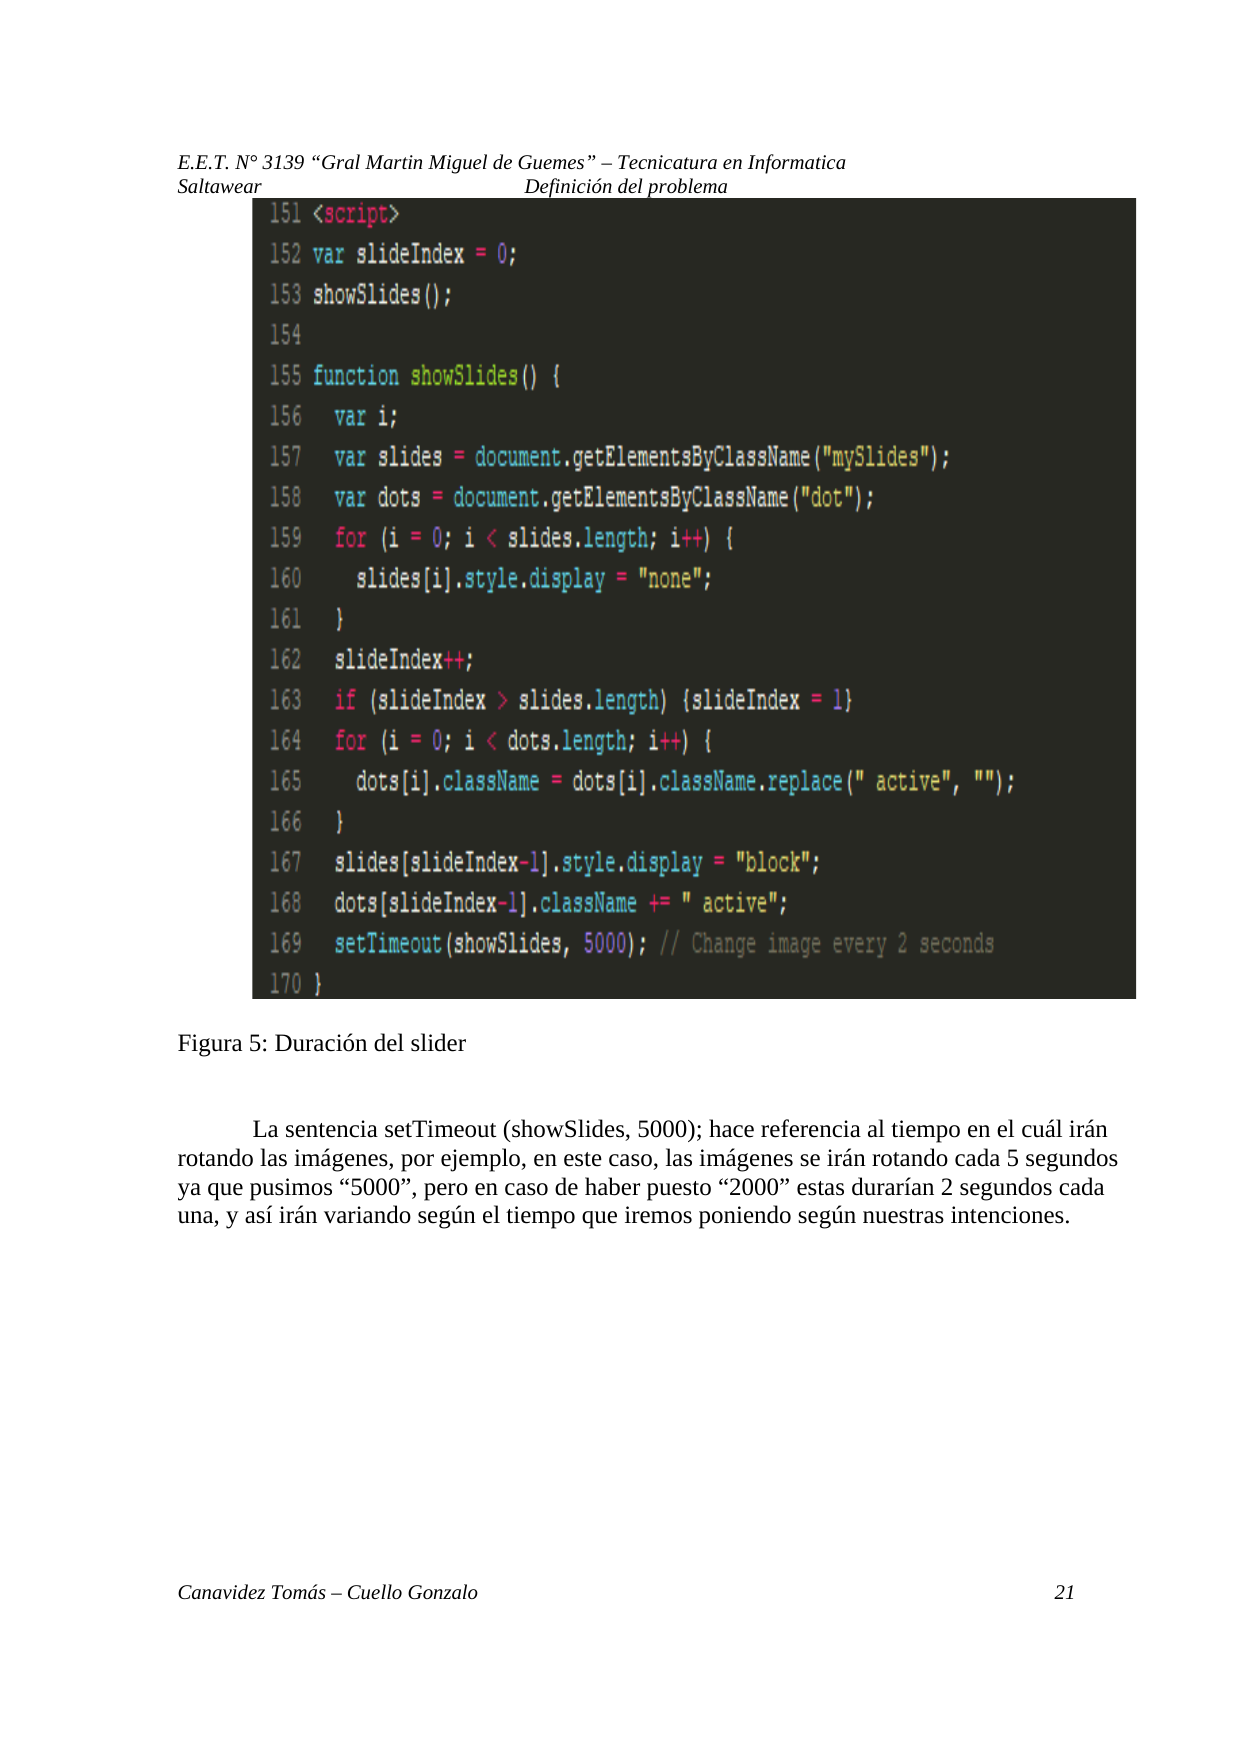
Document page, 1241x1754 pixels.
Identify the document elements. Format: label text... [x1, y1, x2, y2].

text La sentencia setTimeout (showSlides, 5000); hace referencia al tiempo en el cuál irán rotando las imágenes, por ejemplo, en este caso, las imágenes se irán rotando cada 5 segundos ya que pusimos “5000”, pero en caso de haber puesto “2000” estas durarían 2 segundos cada una, y así irán variando según el tiempo que iremos poniendo según nuestras intenciones. [177, 1114, 1122, 1229]
subtitle Figura 5: Duración del slider [177, 1028, 1122, 1057]
picture [252, 198, 1137, 999]
